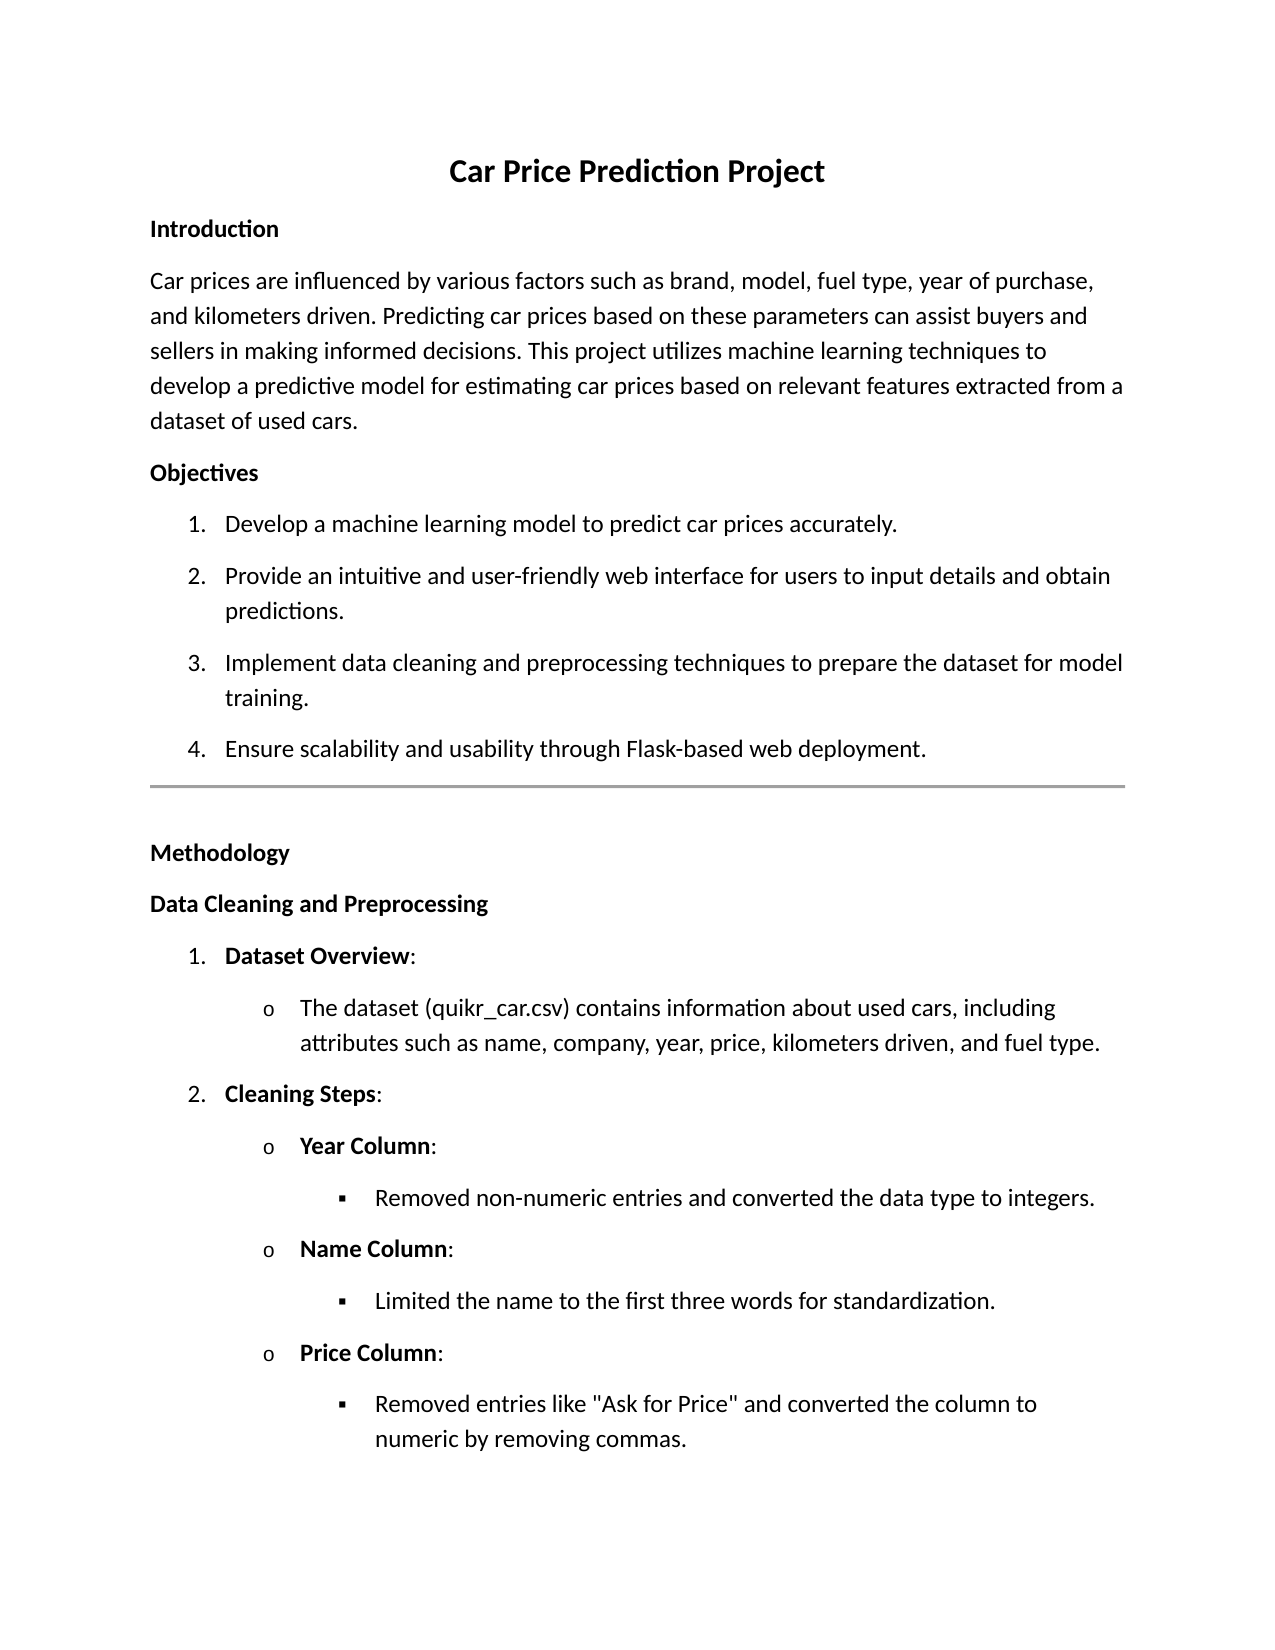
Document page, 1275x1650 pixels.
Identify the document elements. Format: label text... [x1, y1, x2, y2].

text Methodology [150, 837, 1125, 867]
list Implement data cleaning and preprocessing techniques to prepare the dataset for model training. [187, 647, 1125, 712]
list Year Column: [262, 1130, 1125, 1161]
list Price Column: [262, 1337, 1125, 1367]
list Ensure scalability and usability through Flask-based web deployment. [187, 733, 1125, 764]
list Develop a machine learning model to predict car prices accurately. [187, 508, 1125, 539]
list Name Column: [262, 1233, 1125, 1264]
text Objectives [150, 457, 1125, 487]
list Removed non-numeric entries and converted the data type to integers. [337, 1182, 1125, 1212]
list Provide an intuitive and user-friendly web interface for users to input details and obtain predictions. [187, 560, 1125, 626]
list The dataset (quikr_car.csv) contains information about used cars, including attributes such as name, company, year, price, kilometers driven, and fuel type. [262, 992, 1125, 1057]
text Data Cleaning and Preprocessing [150, 888, 1125, 919]
list Removed entries like "Ask for Price" and converted the column to numeric by removing commas. [337, 1388, 1125, 1454]
text Car prices are influenced by various factors such as brand, model, fuel type, year of purchase, and kilometers driven. Predicting car prices based on these parameters can assist buyers and sellers in making informed decisions. This project utilizes machine learning techniques to develop a predictive model for estimating car prices based on relevant features extracted from a dataset of used cars. [150, 265, 1125, 436]
list Cleaning Steps: [187, 1078, 1125, 1109]
text Introduction [150, 213, 1125, 244]
list Dataset Overview: [187, 940, 1125, 971]
text Car Price Prediction Project [150, 150, 1125, 191]
list Limited the name to the first three words for standardization. [337, 1285, 1125, 1316]
